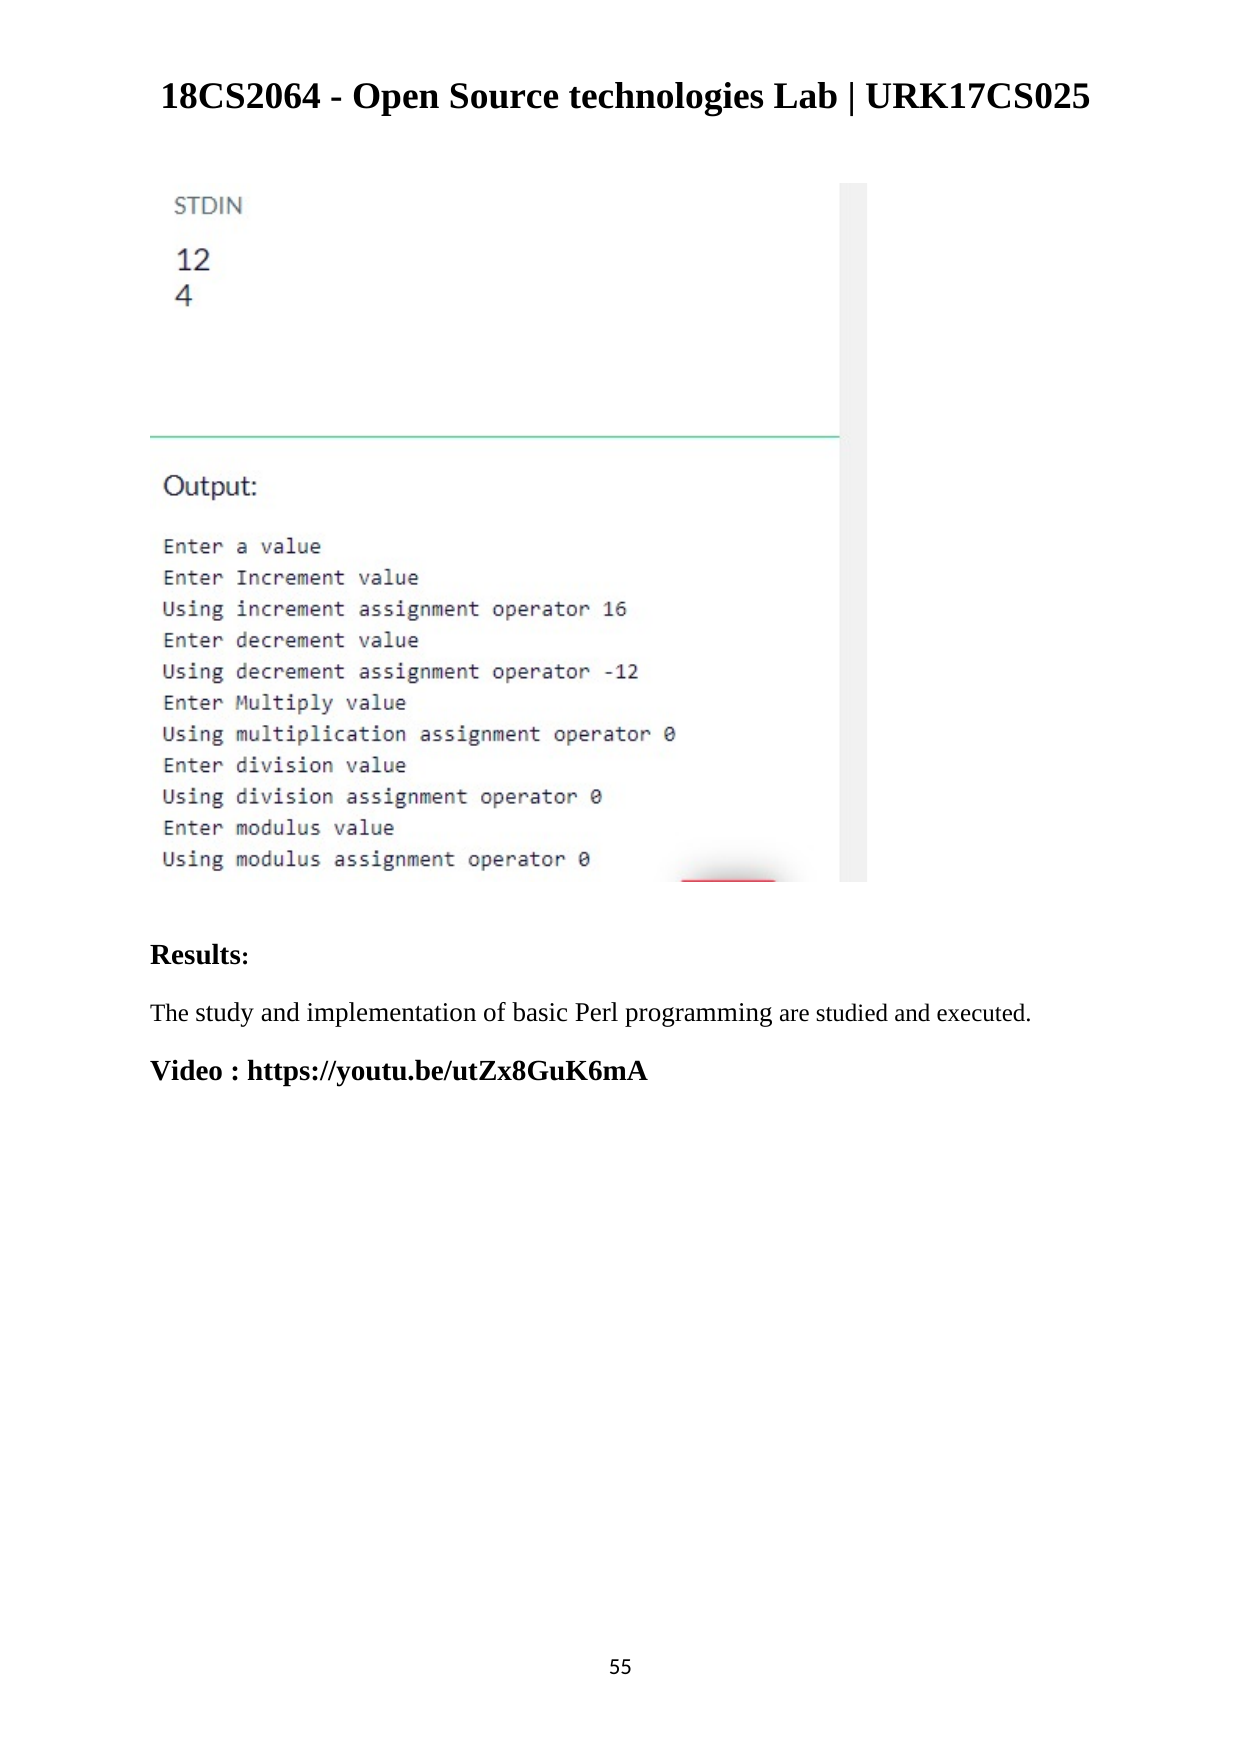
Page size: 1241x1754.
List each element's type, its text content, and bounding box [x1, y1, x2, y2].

text The study and implementation of basic Perl programming are studied and executed. [150, 996, 1090, 1027]
text Results: [150, 937, 1090, 971]
picture [150, 183, 868, 882]
text Video : https://youtu.be/utZx8GuK6mA [150, 1053, 1090, 1086]
